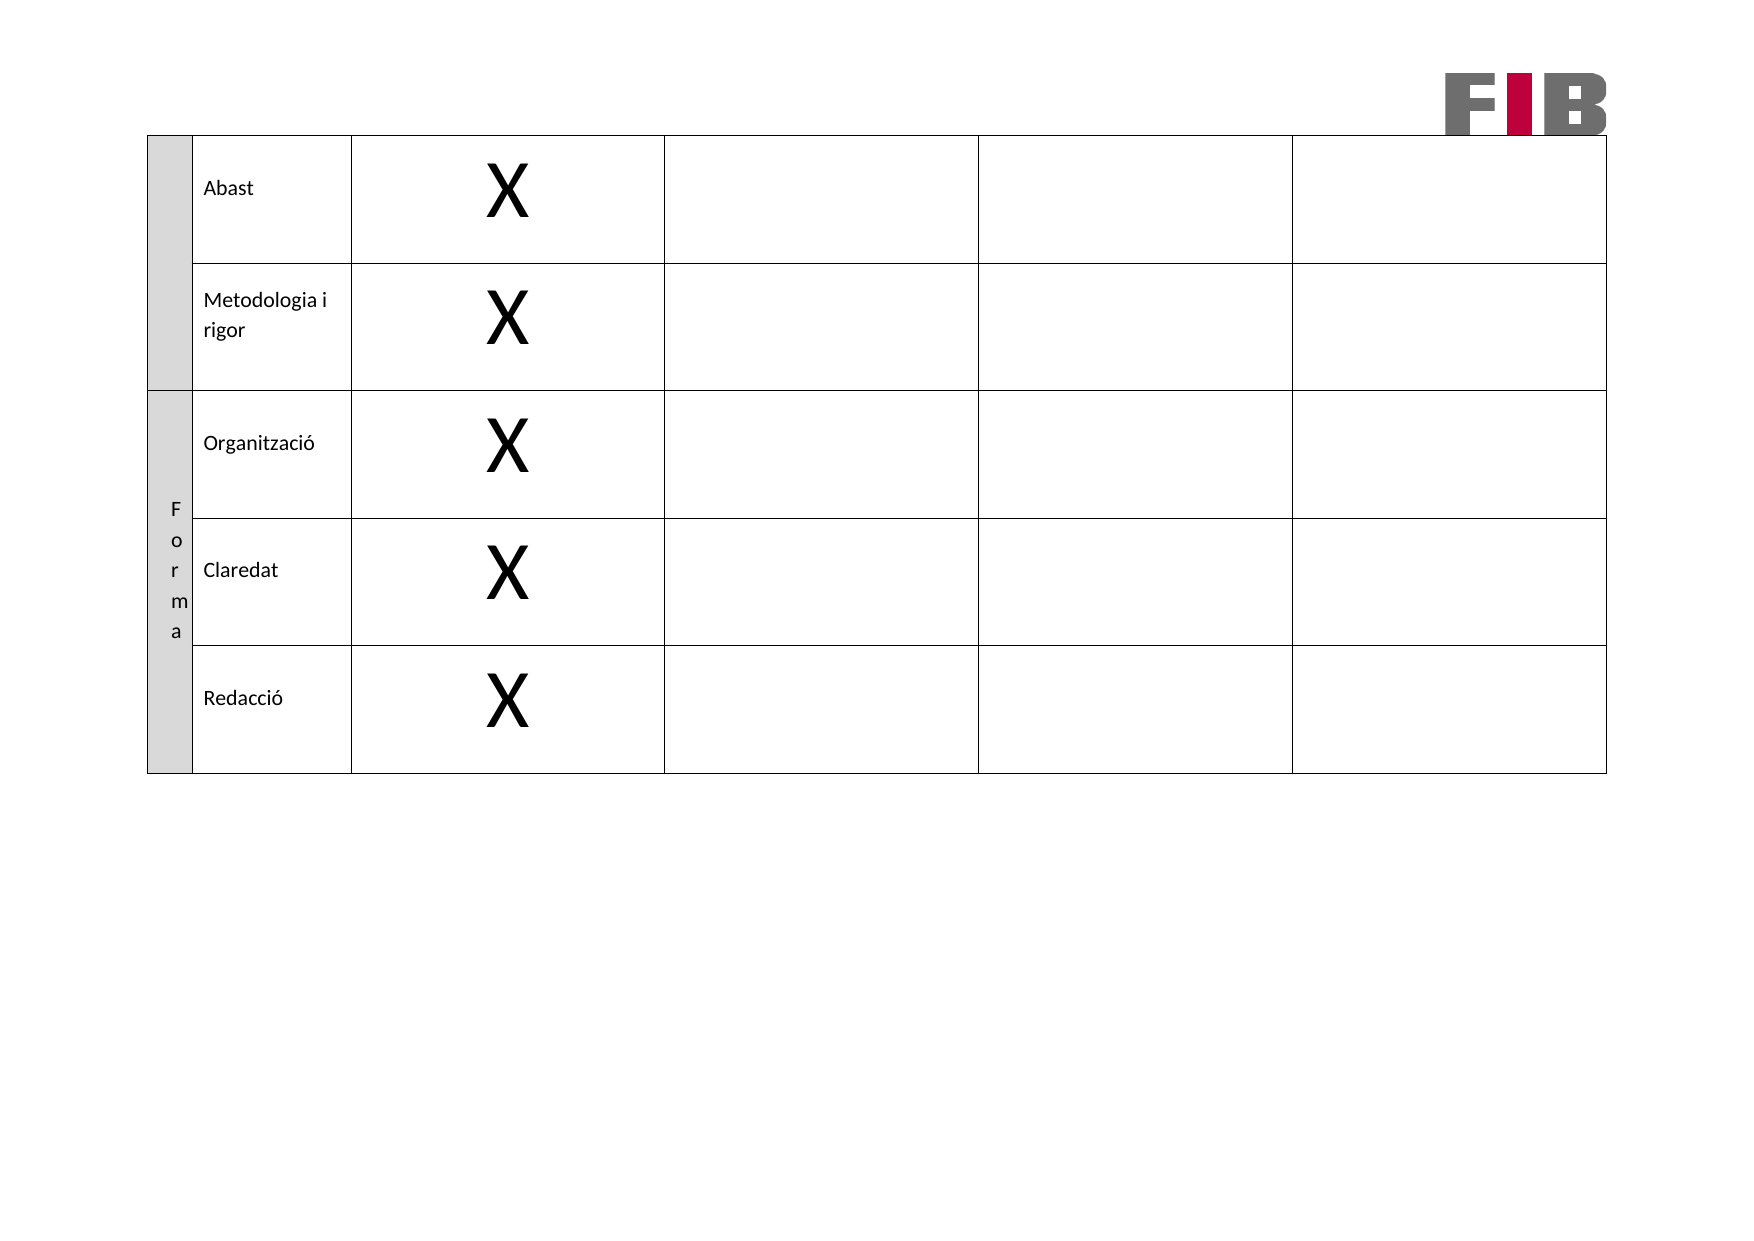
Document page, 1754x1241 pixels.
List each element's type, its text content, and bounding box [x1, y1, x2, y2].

table_cell [1293, 136, 1606, 263]
picture [1445, 73, 1607, 135]
table_cell Forma [148, 391, 192, 773]
table_cell [979, 519, 1292, 645]
table_cell [665, 646, 978, 773]
table_cell X [352, 519, 664, 645]
table_cell Abast [193, 136, 351, 263]
table_cell [1293, 264, 1606, 390]
table_cell X [352, 646, 664, 773]
table_cell [979, 646, 1292, 773]
table_cell X [352, 391, 664, 518]
table_cell [665, 264, 978, 390]
table_cell [665, 391, 978, 518]
table_cell Redacció [193, 646, 351, 773]
table_cell [1293, 391, 1606, 518]
table_cell Metodologia i rigor [193, 264, 351, 390]
table_cell [979, 264, 1292, 390]
table_cell [1293, 646, 1606, 773]
table_cell Organització [193, 391, 351, 518]
table_cell Claredat [193, 519, 351, 645]
table_cell X [352, 264, 664, 390]
table_cell [1293, 519, 1606, 645]
table_cell [665, 136, 978, 263]
table_cell [979, 391, 1292, 518]
table_cell [665, 519, 978, 645]
table_cell [979, 136, 1292, 263]
table_cell X [352, 136, 664, 263]
